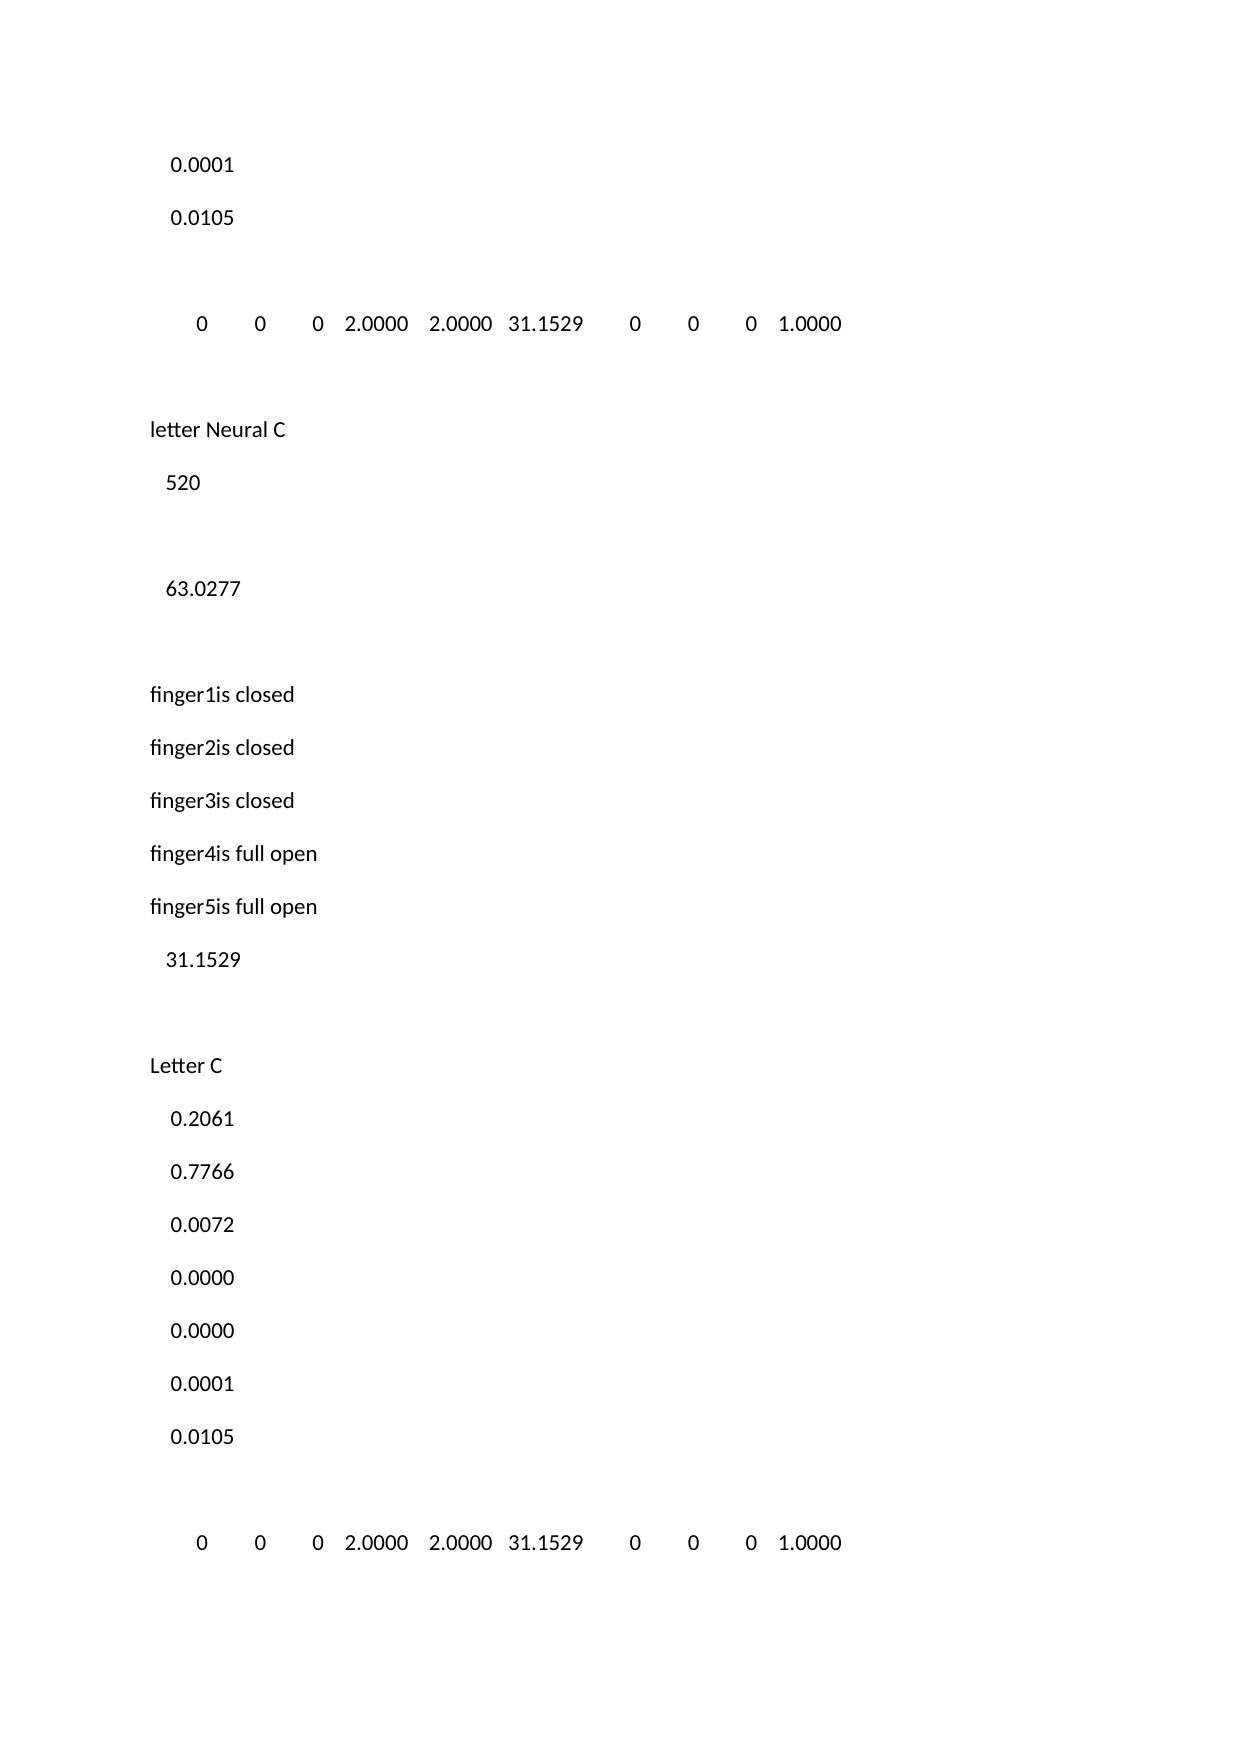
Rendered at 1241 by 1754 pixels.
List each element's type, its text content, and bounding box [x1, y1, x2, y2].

text 0.0001 [150, 1369, 1090, 1397]
text 31.1529 [150, 945, 1090, 973]
text finger1is closed [150, 680, 1090, 708]
text 0.0105 [150, 203, 1090, 231]
text finger3is closed [150, 786, 1090, 814]
text finger2is closed [150, 733, 1090, 761]
text 0.0105 [150, 1422, 1090, 1451]
text 520 [150, 468, 1090, 496]
text Letter C [150, 1051, 1090, 1079]
text letter Neural C [150, 415, 1090, 443]
text 0 0 0 2.0000 2.0000 31.1529 0 0 0 1.0000 [150, 1528, 1090, 1557]
text 0.7766 [150, 1157, 1090, 1185]
text 0.0072 [150, 1210, 1090, 1238]
text 63.0277 [150, 574, 1090, 602]
text 0.0000 [150, 1263, 1090, 1291]
text finger5is full open [150, 892, 1090, 920]
text 0.0000 [150, 1316, 1090, 1344]
text finger4is full open [150, 839, 1090, 867]
text 0.2061 [150, 1104, 1090, 1132]
text 0.0001 [150, 150, 1090, 178]
text 0 0 0 2.0000 2.0000 31.1529 0 0 0 1.0000 [150, 309, 1090, 337]
